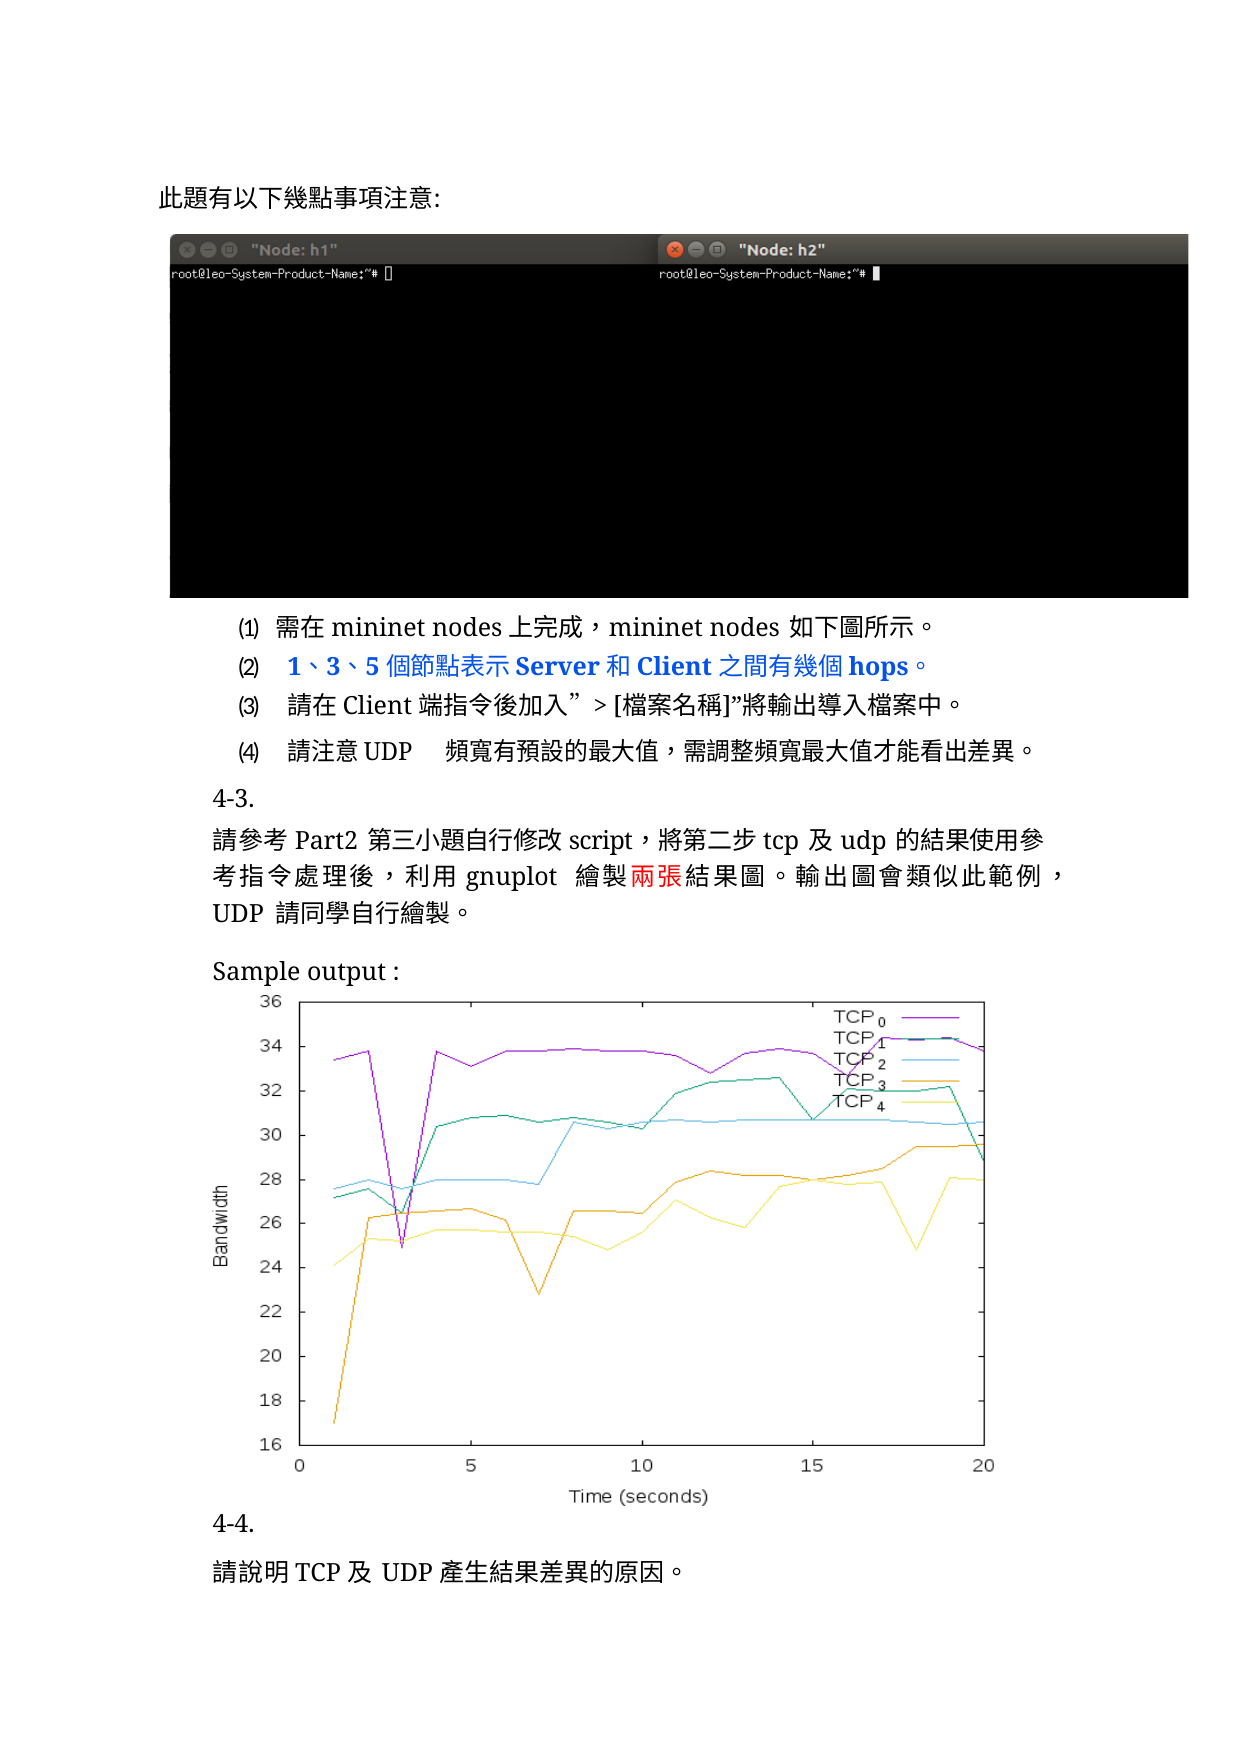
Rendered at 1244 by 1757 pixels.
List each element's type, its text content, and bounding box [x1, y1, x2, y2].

text 請說明TCP 及UDP 產生結果差異的原因。 [212, 1552, 1198, 1588]
list 1、3、5 個節點表示Server 和Client 之間有幾個hops。 [237, 647, 1198, 683]
picture [212, 995, 994, 1506]
list 請注意UDP 頻寬有預設的最大值，需調整頻寬最大值才能看出差異。 [237, 731, 1198, 767]
text 請參考Part2 第三小題自行修改script，將第二步tcp 及udp 的結果使用參考指令處理後，利用gnuplot 繪製兩張結果圖。輸出圖會類似此範例，UDP 請同學自行繪製。 [212, 821, 1045, 929]
text 4-3. [212, 781, 1198, 815]
text Sample output : [212, 954, 1198, 988]
list 請在Client 端指令後加入”> [檔案名稱]”將輸出導入檔案中。 [237, 686, 1198, 722]
text 此題有以下幾點事項注意: [158, 178, 1198, 214]
picture [169, 234, 1189, 598]
